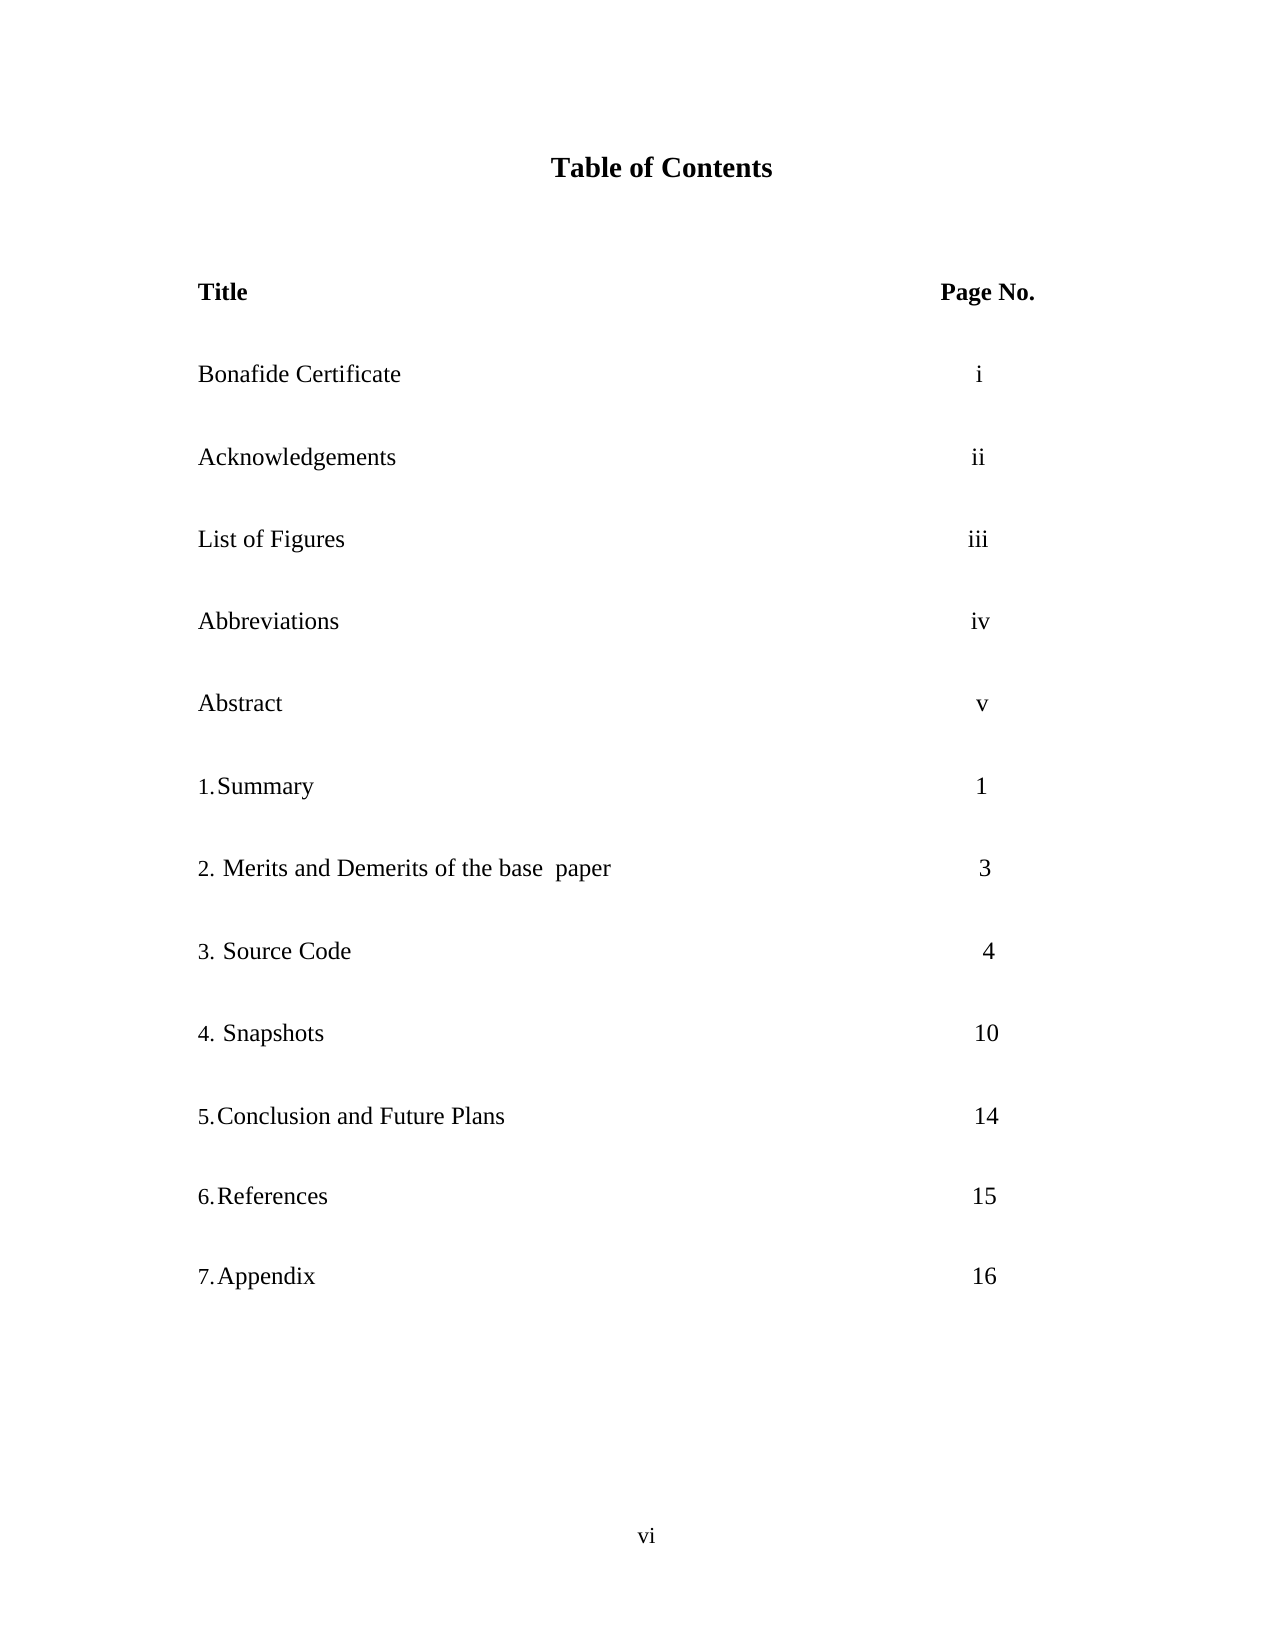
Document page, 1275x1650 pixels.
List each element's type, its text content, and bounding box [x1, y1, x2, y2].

subtitle Title Page No. [198, 277, 1194, 306]
list Source Code 4 [198, 936, 1194, 965]
list Conclusion and Future Plans 14 [198, 1101, 1194, 1130]
list Appendix 16 [198, 1261, 1194, 1290]
subtitle Table of Contents [505, 150, 818, 183]
list References 15 [198, 1181, 1194, 1210]
list Snapshots 10 [198, 1018, 1194, 1047]
